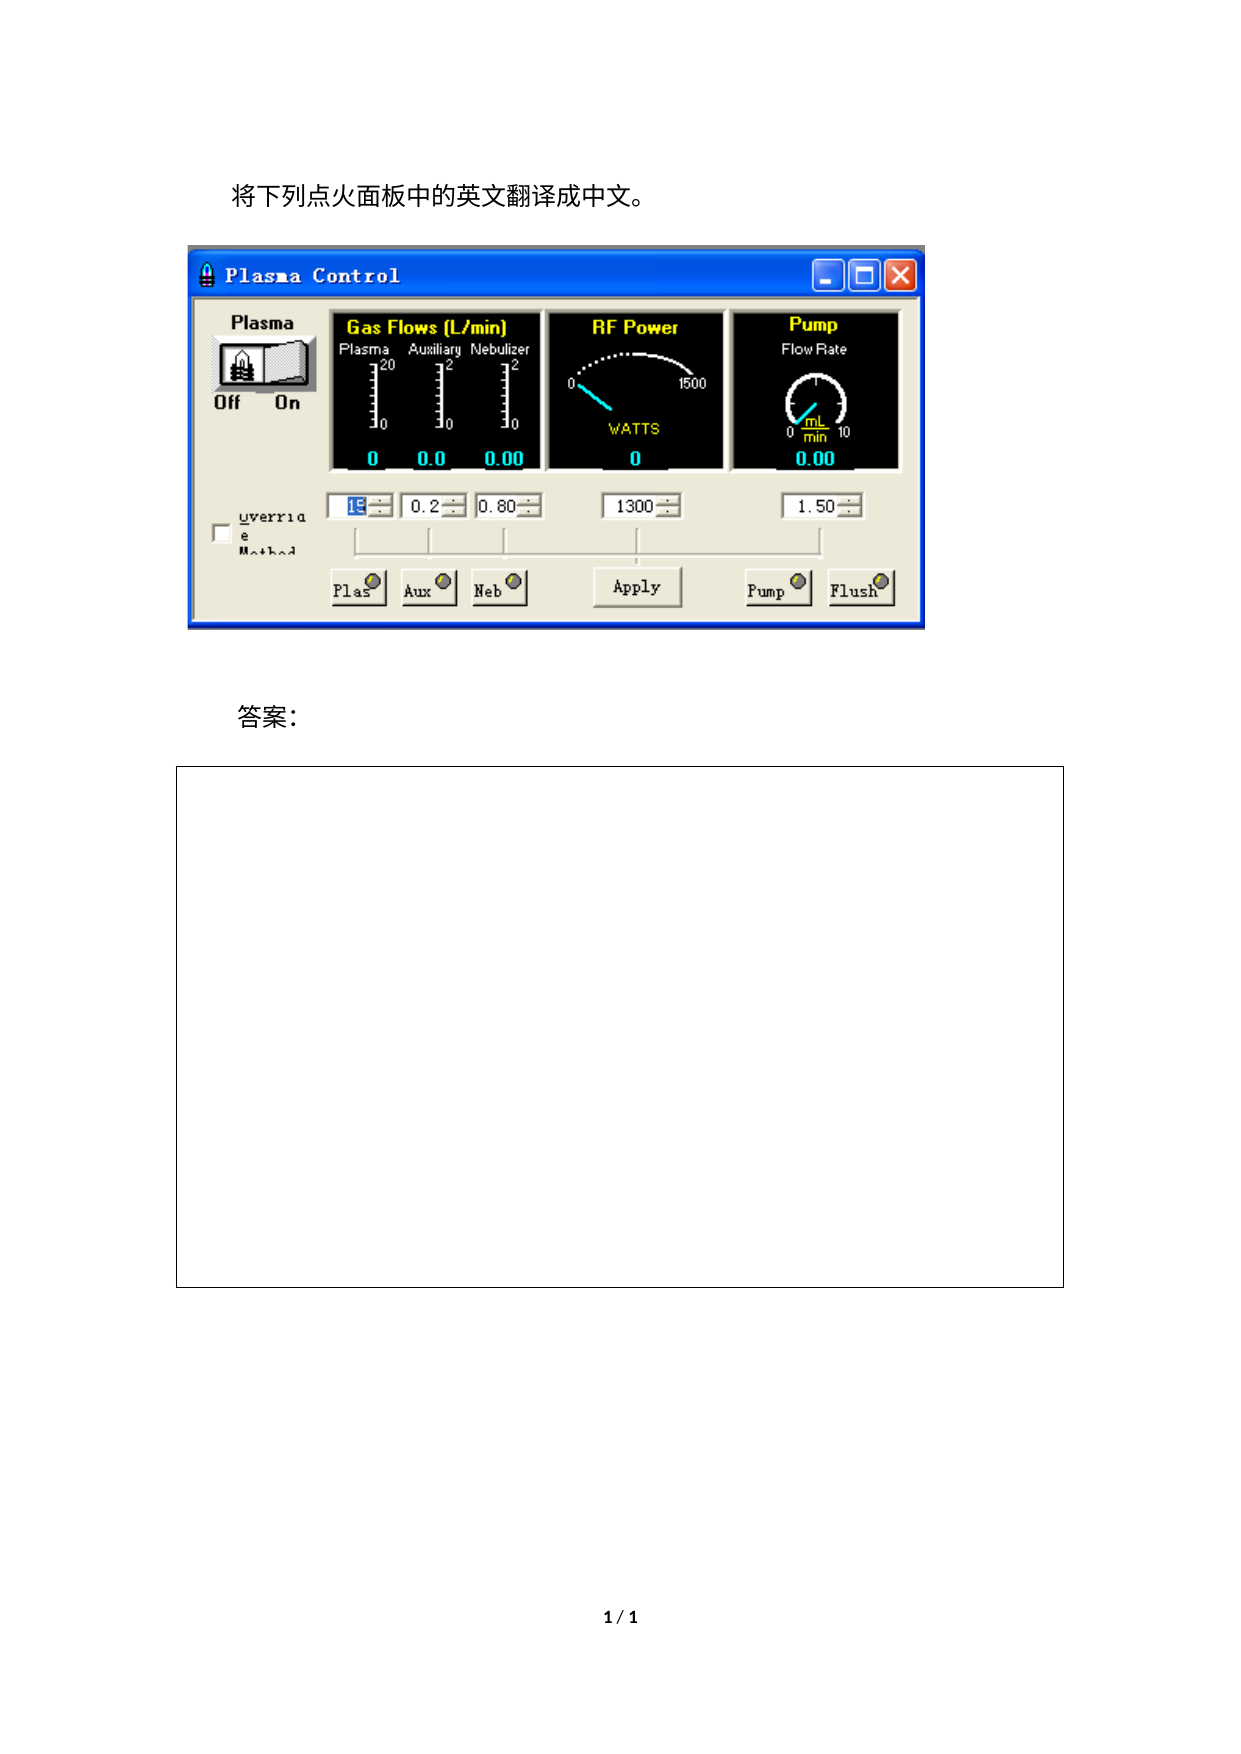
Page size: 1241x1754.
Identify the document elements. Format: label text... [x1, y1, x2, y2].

table_header [177, 767, 1063, 1287]
picture [187, 245, 925, 630]
text 将下列点火面板中的英文翻译成中文。 [231, 162, 1053, 227]
text 答案： [187, 683, 1053, 748]
